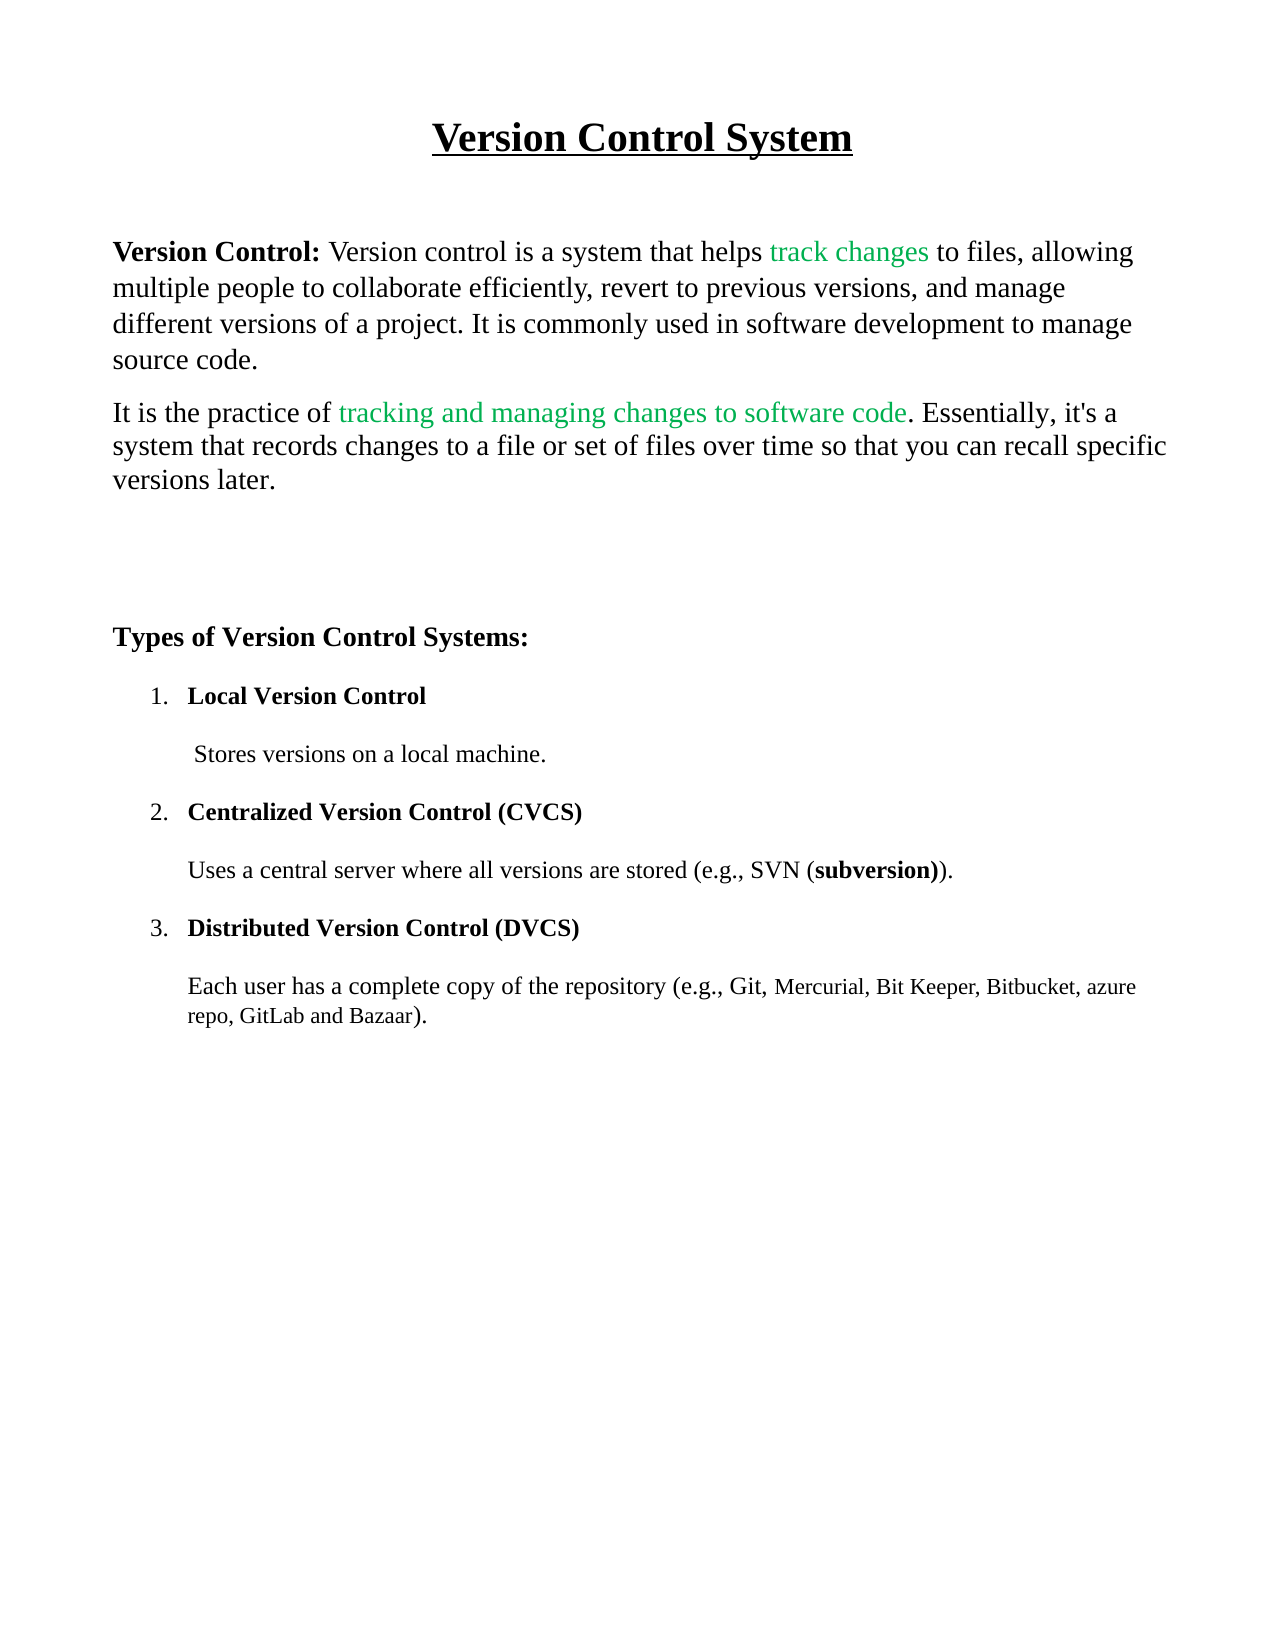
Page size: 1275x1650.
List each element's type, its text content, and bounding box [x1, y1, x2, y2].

list Local Version Control [150, 681, 1172, 710]
list Distributed Version Control (DVCS) [150, 913, 1172, 942]
list Centralized Version Control (CVCS) [150, 797, 1172, 826]
text Version Control System [112, 112, 1172, 160]
text It is the practice of tracking and managing changes to software code. Essentially, it's a system that records changes to a file or set of files over time so that you can recall specific versions later. [112, 395, 1172, 496]
text Stores versions on a local machine. [187, 739, 1172, 768]
text Types of Version Control Systems: [112, 620, 1172, 652]
text Each user has a complete copy of the repository (e.g., Git, Mercurial, Bit Keeper, Bitbucket, azure repo, GitLab and Bazaar). [187, 971, 1172, 1028]
text Uses a central server where all versions are stored (e.g., SVN (subversion)). [187, 855, 1172, 884]
text Version Control: Version control is a system that helps track changes to files, allowing multiple people to collaborate efficiently, revert to previous versions, and manage different versions of a project. It is commonly used in software development to manage source code. [112, 234, 1172, 376]
